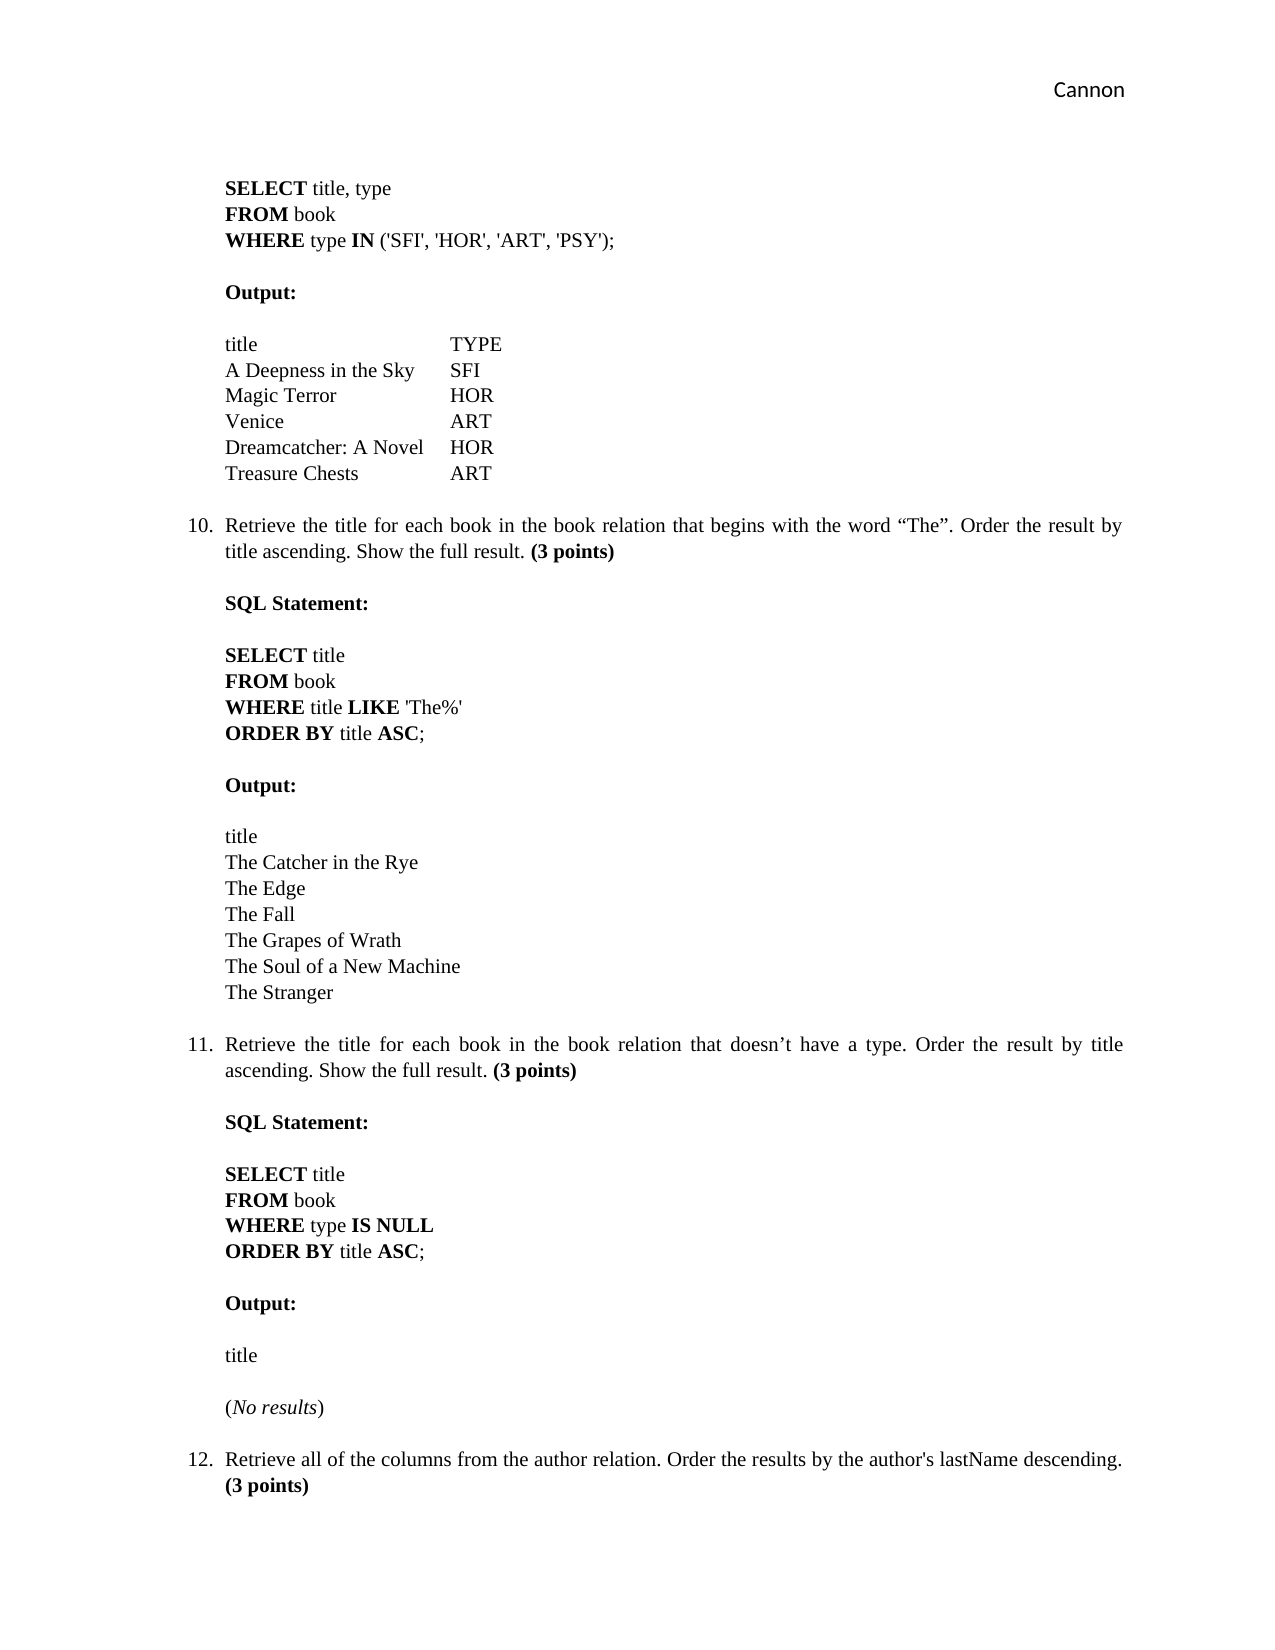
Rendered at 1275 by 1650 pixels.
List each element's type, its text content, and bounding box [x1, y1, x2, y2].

list ORDER BY title ASC; [225, 1239, 1125, 1263]
list title [225, 824, 1125, 848]
list Venice ART [225, 409, 1125, 433]
list SELECT title [225, 643, 1125, 667]
list Retrieve the title for each book in the book relation that doesn’t have a type. Order the result by title ascending. Show the full result. (3 points) [187, 1032, 1125, 1082]
list WHERE type IS NULL [225, 1213, 1125, 1237]
list The Fall [225, 902, 1125, 926]
list Dreamcatcher: A Novel HOR [225, 435, 1125, 459]
list Retrieve the title for each book in the book relation that begins with the word “The”. Order the result by title ascending. Show the full result. (3 points) [187, 513, 1125, 563]
list The Edge [225, 876, 1125, 900]
list SELECT title [225, 1162, 1125, 1186]
list The Soul of a New Machine [225, 954, 1125, 978]
list SELECT title, type [225, 176, 1125, 200]
list title [225, 1343, 1125, 1367]
list FROM book [225, 1187, 1125, 1212]
list SQL Statement: [225, 1110, 1125, 1134]
list Output: [225, 772, 1125, 797]
list Output: [225, 1291, 1125, 1315]
list Magic Terror HOR [225, 383, 1125, 407]
list title TYPE [225, 332, 1125, 356]
list WHERE title LIKE 'The%' [225, 695, 1125, 719]
list WHERE type IN ('SFI', 'HOR', 'ART', 'PSY'); [225, 228, 1125, 252]
list FROM book [225, 202, 1125, 226]
list ORDER BY title ASC; [225, 721, 1125, 745]
list Retrieve all of the columns from the author relation. Order the results by the author's lastName descending. (3 points) [187, 1447, 1125, 1497]
list FROM book [225, 669, 1125, 693]
list The Catcher in the Rye [225, 850, 1125, 874]
list SQL Statement: [225, 591, 1125, 615]
list Treasure Chests ART [225, 461, 1125, 485]
list (No results) [225, 1395, 1125, 1419]
list A Deepness in the Sky SFI [225, 357, 1125, 382]
list The Stranger [225, 980, 1125, 1004]
list Output: [225, 280, 1125, 304]
list The Grapes of Wrath [225, 928, 1125, 952]
